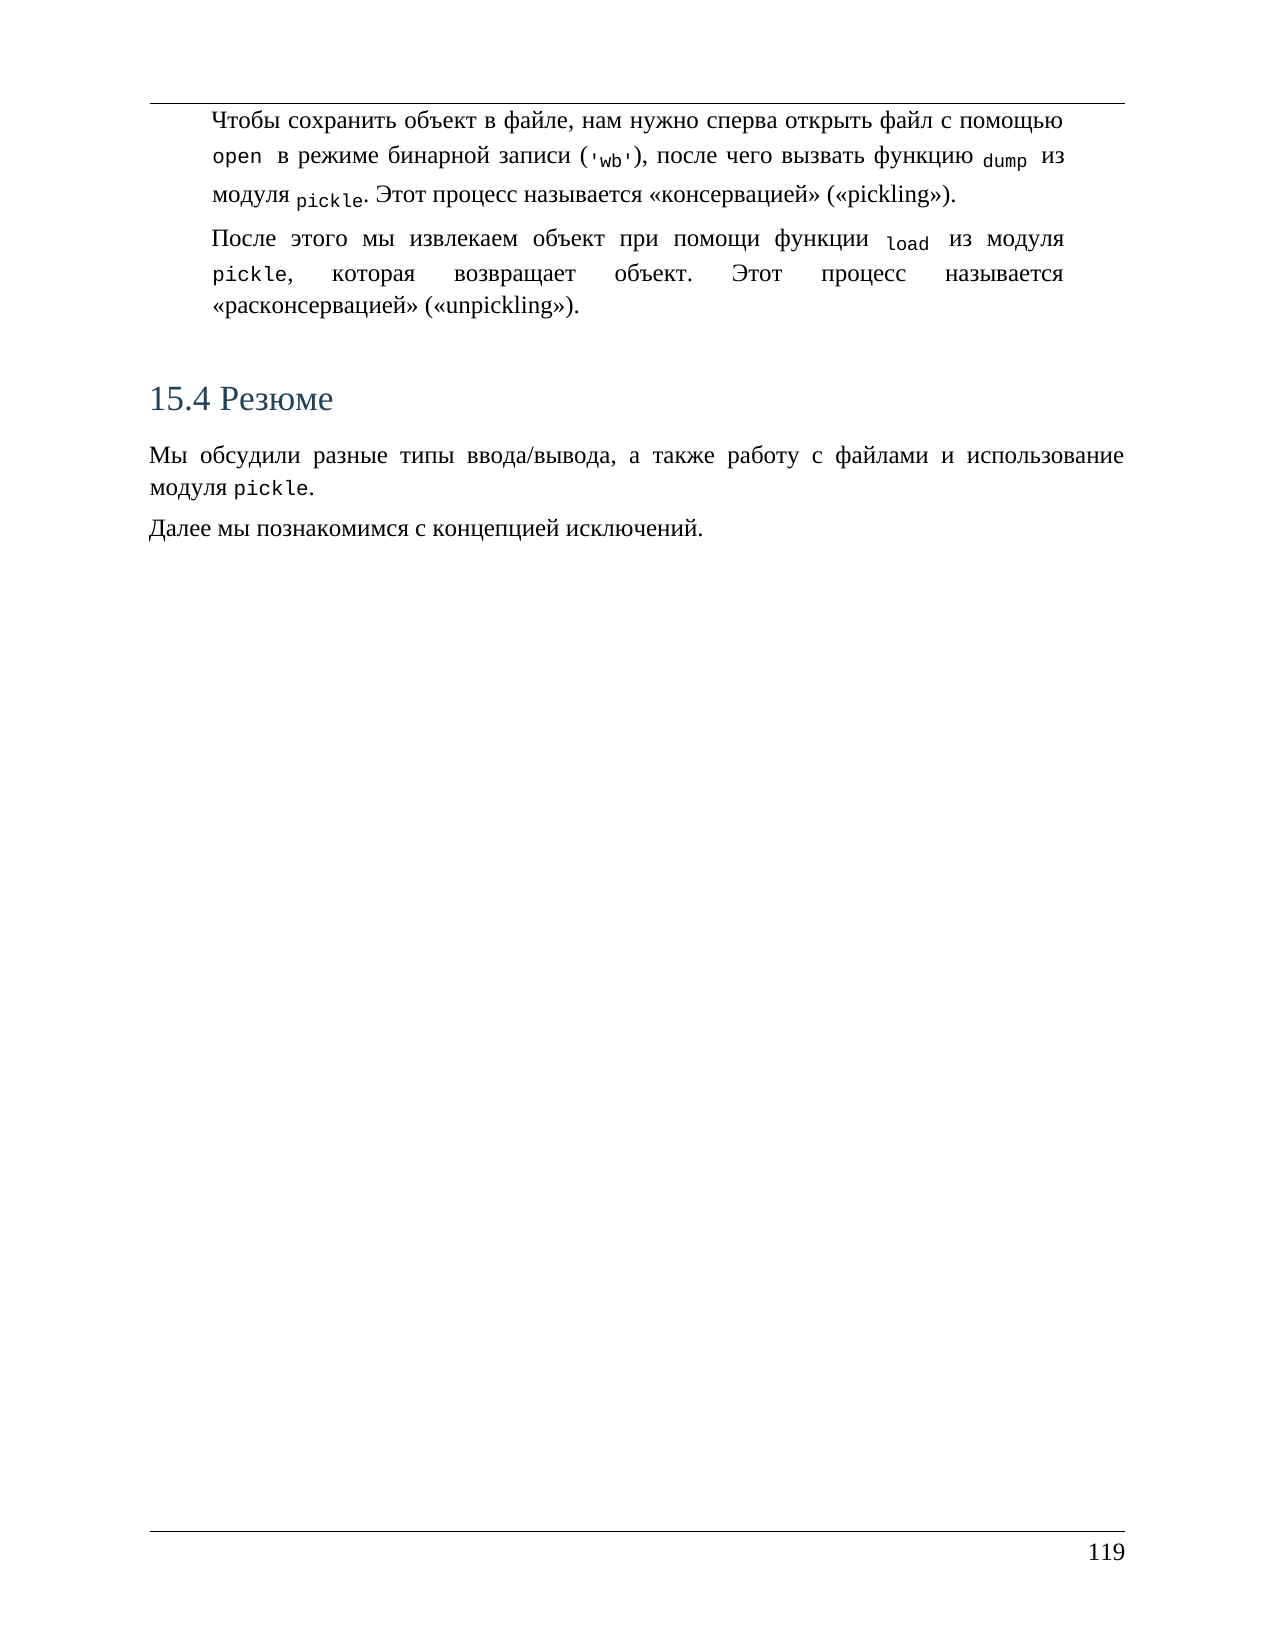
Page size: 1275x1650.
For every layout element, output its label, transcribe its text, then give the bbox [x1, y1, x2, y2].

subtitle 15.4 Резюме [148, 377, 1125, 418]
text После этого мы извлекаем объект при помощи функции load из модуля pickle, которая возвращает объект. Этот процесс называется «расконсервацией» («unpickling»). [211, 219, 1064, 319]
text Мы обсудили разные типы ввода/вывода, а также работу с файлами и использование модуля pickle. [148, 441, 1125, 501]
text Далее мы познакомимся с концепцией исключений. [148, 513, 1125, 542]
text Чтобы сохранить объект в файле, нам нужно сперва открыть файл с помощью open в режиме бинарной записи ('wb'), после чего вызвать функцию dump из модуля pickle. Этот процесс называется «консервацией» («pickling»). [211, 105, 1064, 212]
